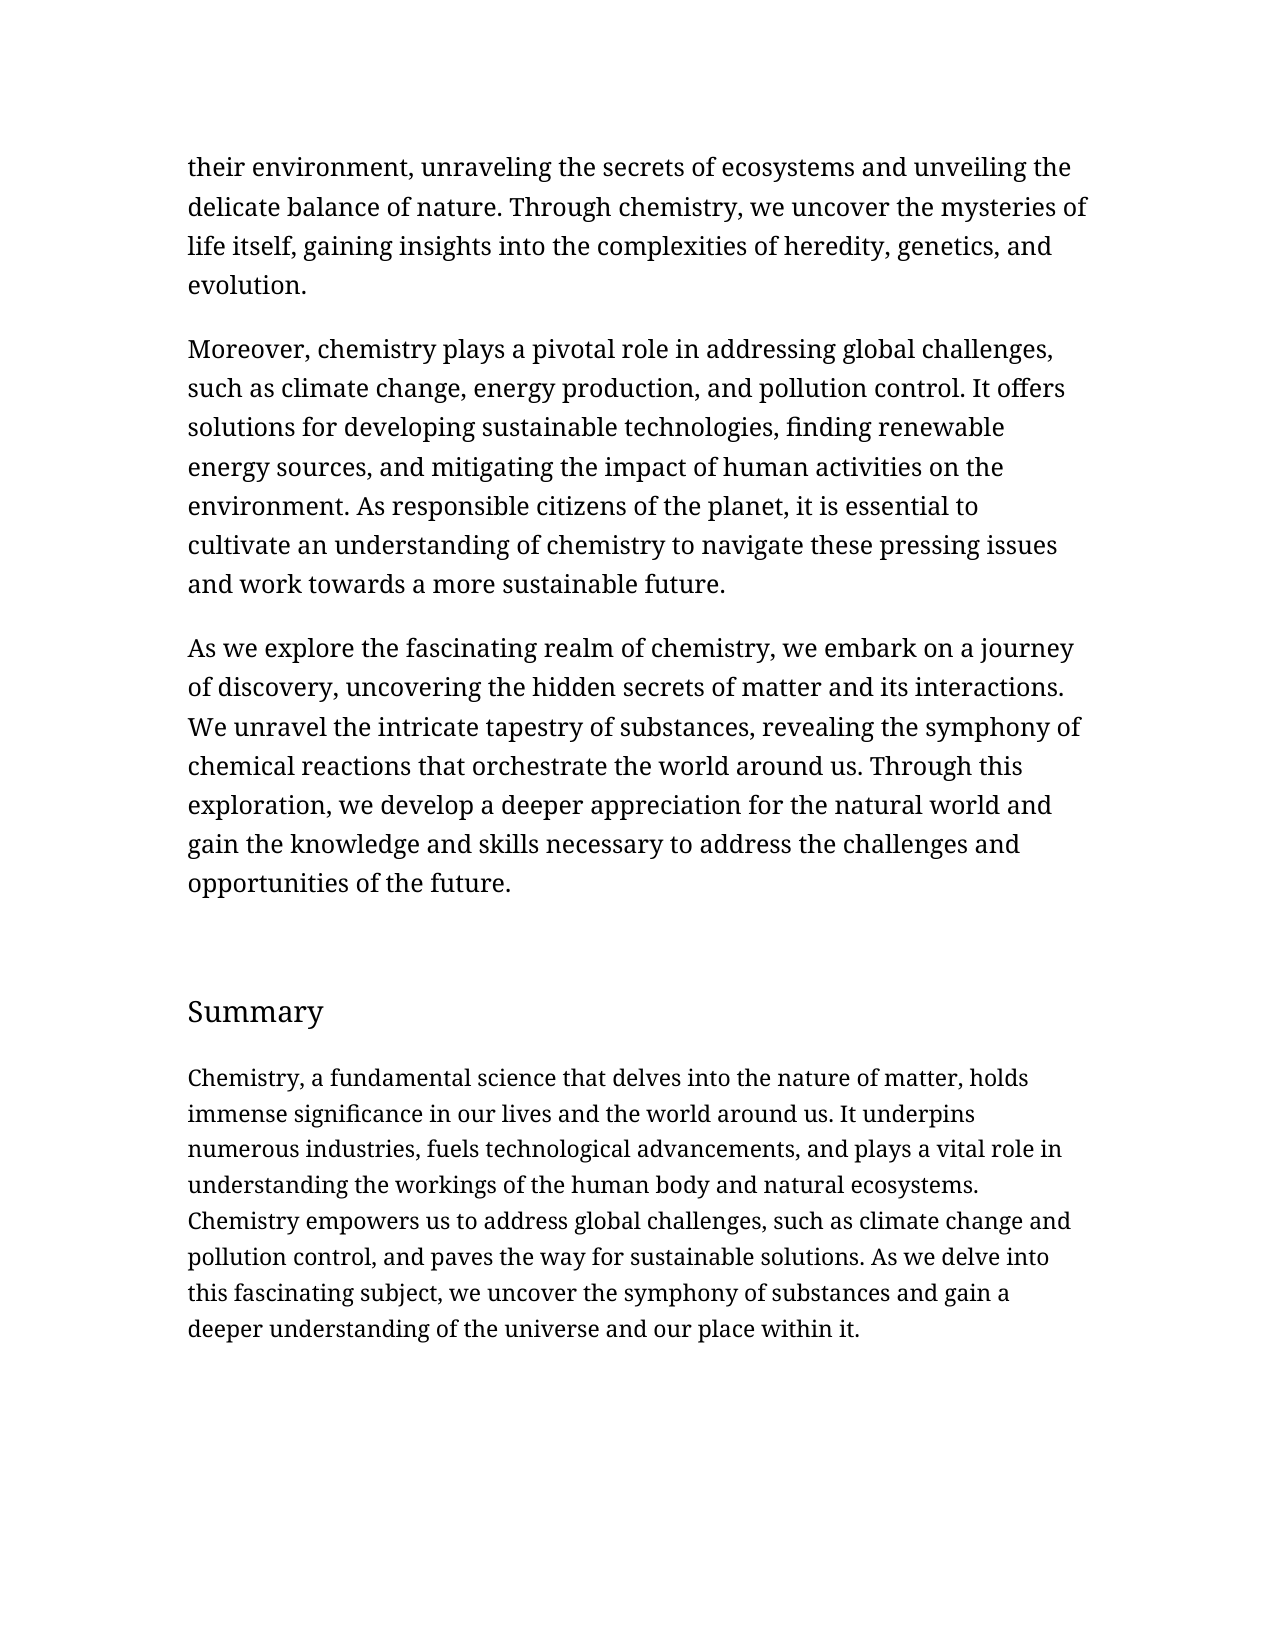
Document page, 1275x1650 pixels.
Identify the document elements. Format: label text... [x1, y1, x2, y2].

text Chemistry, a fundamental science that delves into the nature of matter, holds immense significance in our lives and the world around us. It underpins numerous industries, fuels technological advancements, and plays a vital role in understanding the workings of the human body and natural ecosystems. Chemistry empowers us to address global challenges, such as climate change and pollution control, and paves the way for sustainable solutions. As we delve into this fascinating subject, we uncover the symphony of substances and gain a deeper understanding of the universe and our place within it. [187, 1062, 1087, 1344]
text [187, 150, 1087, 302]
text Moreover, chemistry plays a pivotal role in addressing global challenges, such as climate change, energy production, and pollution control. It offers solutions for developing sustainable technologies, finding renewable energy sources, and mitigating the impact of human activities on the environment. As responsible citizens of the planet, it is essential to cultivate an understanding of chemistry to navigate these pressing issues and work towards a more sustainable future. [187, 332, 1087, 601]
text Summary [187, 991, 1087, 1031]
text As we explore the fascinating realm of chemistry, we embark on a journey of discovery, uncovering the hidden secrets of matter and its interactions. We unravel the intricate tapestry of substances, revealing the symphony of chemical reactions that orchestrate the world around us. Through this exploration, we develop a deeper appreciation for the natural world and gain the knowledge and skills necessary to address the challenges and opportunities of the future. [187, 631, 1087, 900]
